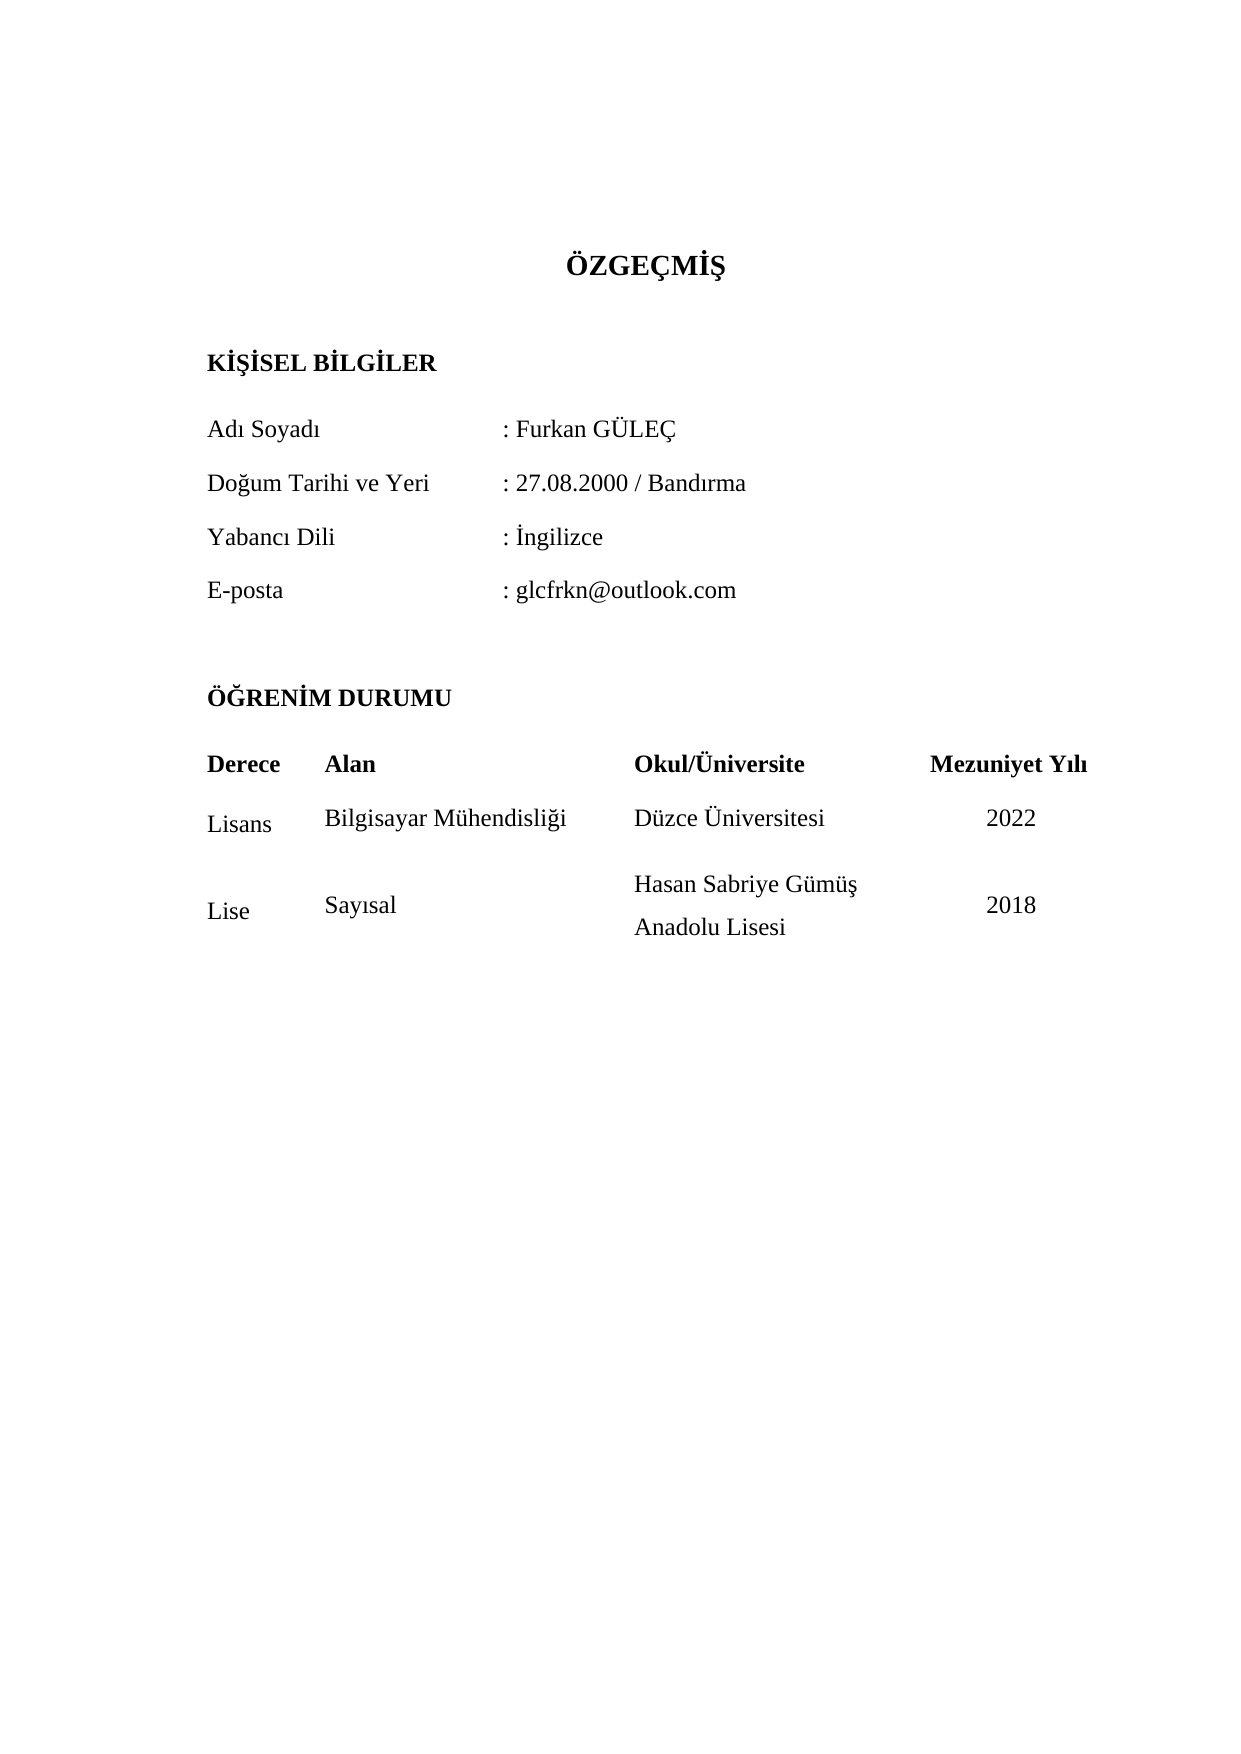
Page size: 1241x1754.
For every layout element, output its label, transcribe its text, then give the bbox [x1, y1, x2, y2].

table_cell Lisans [207, 791, 324, 856]
table_header Derece [207, 737, 324, 791]
table_cell 2022 [930, 791, 1092, 856]
table_cell Sayısal [324, 856, 634, 965]
table_cell Hasan Sabriye Gümüş Anadolu Lisesi [634, 856, 930, 965]
table_header Mezuniyet Yılı [930, 737, 1092, 791]
text ÖĞRENİM DURUMU [207, 683, 1092, 712]
table_cell Düzce Üniversitesi [634, 791, 930, 856]
subtitle ÖZGEÇMİŞ [199, 248, 1092, 281]
table_cell Lise [207, 856, 324, 965]
table_cell : 27.08.2000 / Bandırma [503, 456, 1092, 509]
text KİŞİSEL BİLGİLER [207, 348, 1092, 377]
table_header Alan [324, 737, 634, 791]
table_cell : İngilizce [503, 509, 1092, 563]
table_cell 2018 [930, 856, 1092, 965]
table_header Okul/Üniversite [634, 737, 930, 791]
table_cell Bilgisayar Mühendisliği [324, 791, 634, 856]
table_header : Furkan GÜLEÇ [503, 402, 1092, 456]
table_cell E-posta [207, 563, 502, 617]
table_cell Doğum Tarihi ve Yeri [207, 456, 502, 509]
table_cell Yabancı Dili [207, 509, 502, 563]
table_cell : glcfrkn@outlook.com [503, 563, 1092, 617]
table_header Adı Soyadı [207, 402, 502, 456]
